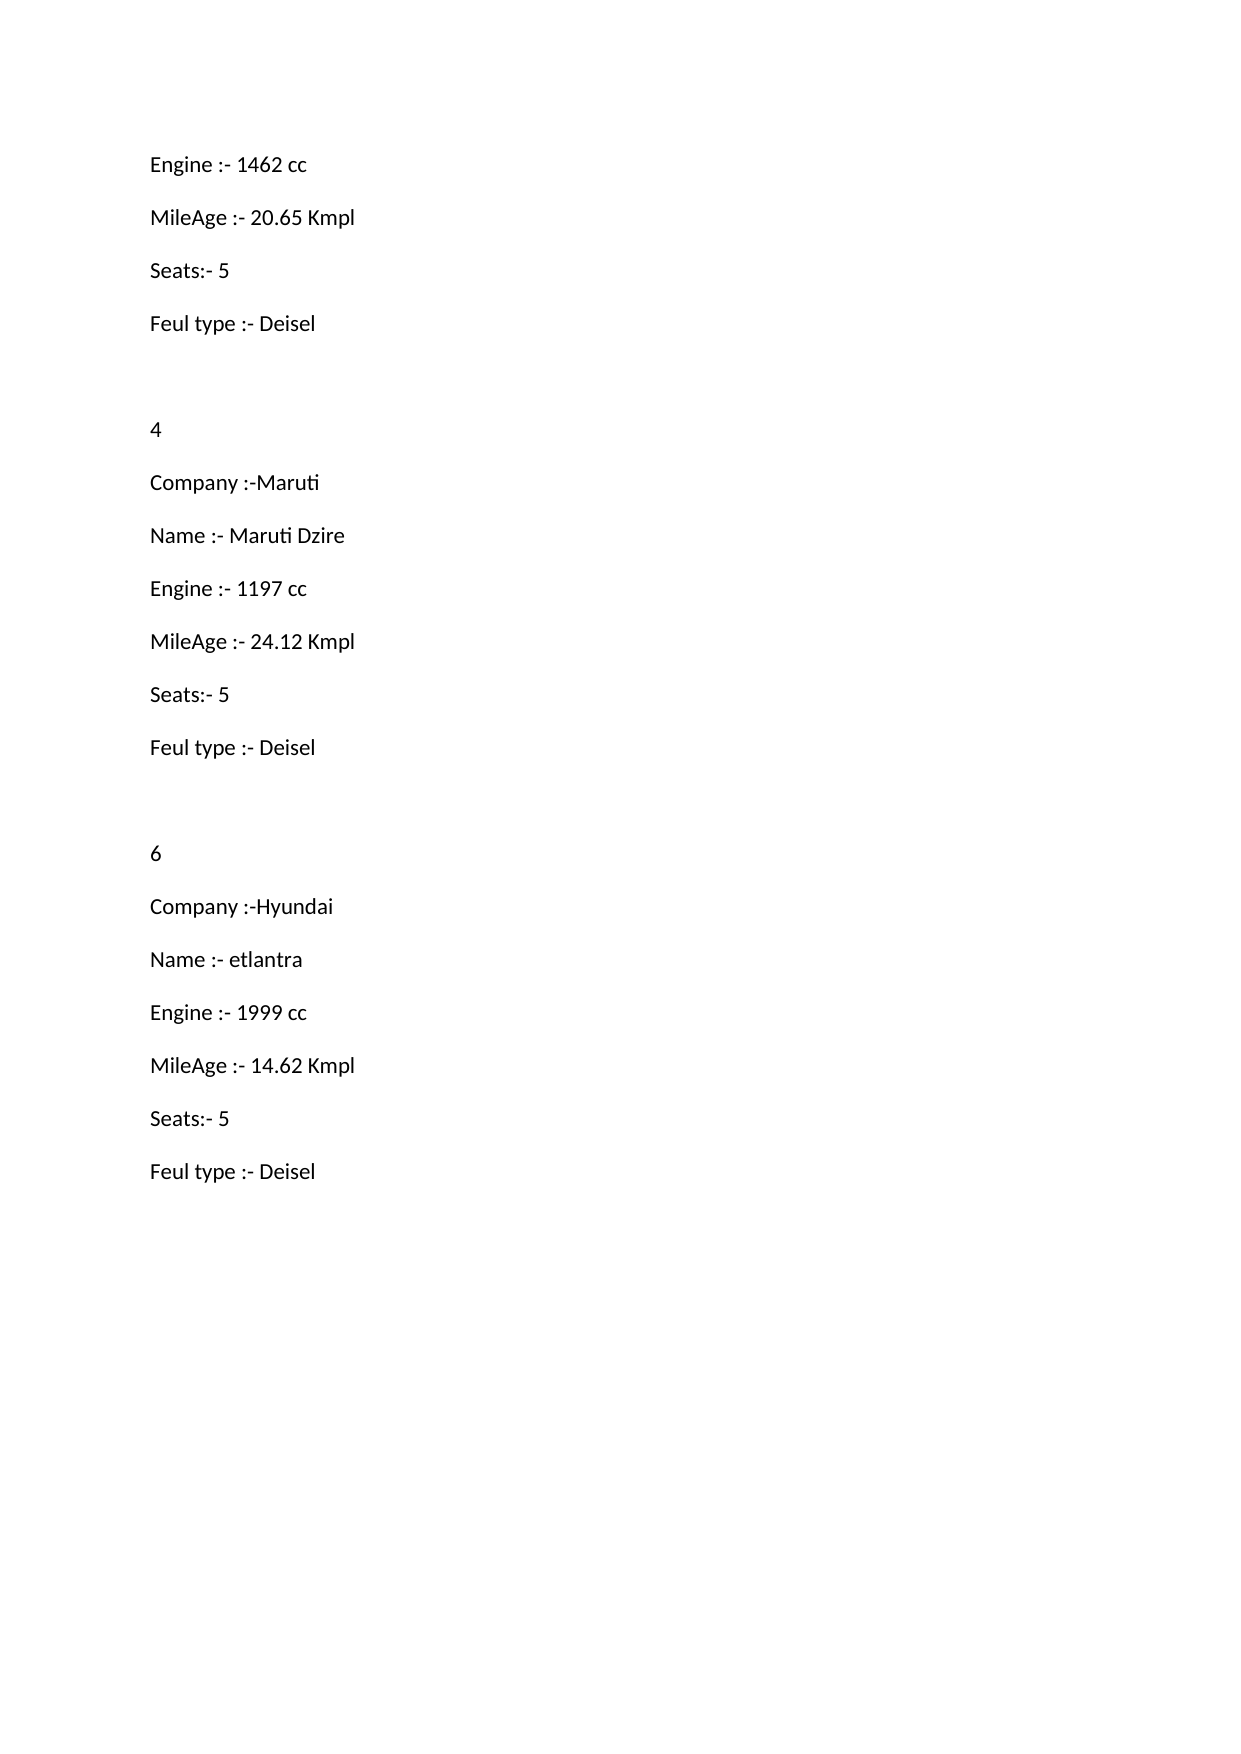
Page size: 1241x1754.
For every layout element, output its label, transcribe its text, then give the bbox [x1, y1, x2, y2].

text Name :- etlantra [150, 945, 1090, 973]
text Name :- Maruti Dzire [150, 521, 1090, 549]
text 4 [150, 415, 1090, 443]
text Feul type :- Deisel [150, 1157, 1090, 1185]
text Seats:- 5 [150, 256, 1090, 284]
text Feul type :- Deisel [150, 309, 1090, 337]
text MileAge :- 24.12 Kmpl [150, 627, 1090, 655]
text Company :-Maruti [150, 468, 1090, 496]
text Feul type :- Deisel [150, 733, 1090, 761]
text Seats:- 5 [150, 1104, 1090, 1132]
text Engine :- 1999 cc [150, 998, 1090, 1026]
text Company :-Hyundai [150, 892, 1090, 920]
text Engine :- 1462 cc [150, 150, 1090, 178]
text Engine :- 1197 cc [150, 574, 1090, 602]
text MileAge :- 14.62 Kmpl [150, 1051, 1090, 1079]
text MileAge :- 20.65 Kmpl [150, 203, 1090, 231]
text 6 [150, 839, 1090, 867]
text Seats:- 5 [150, 680, 1090, 708]
